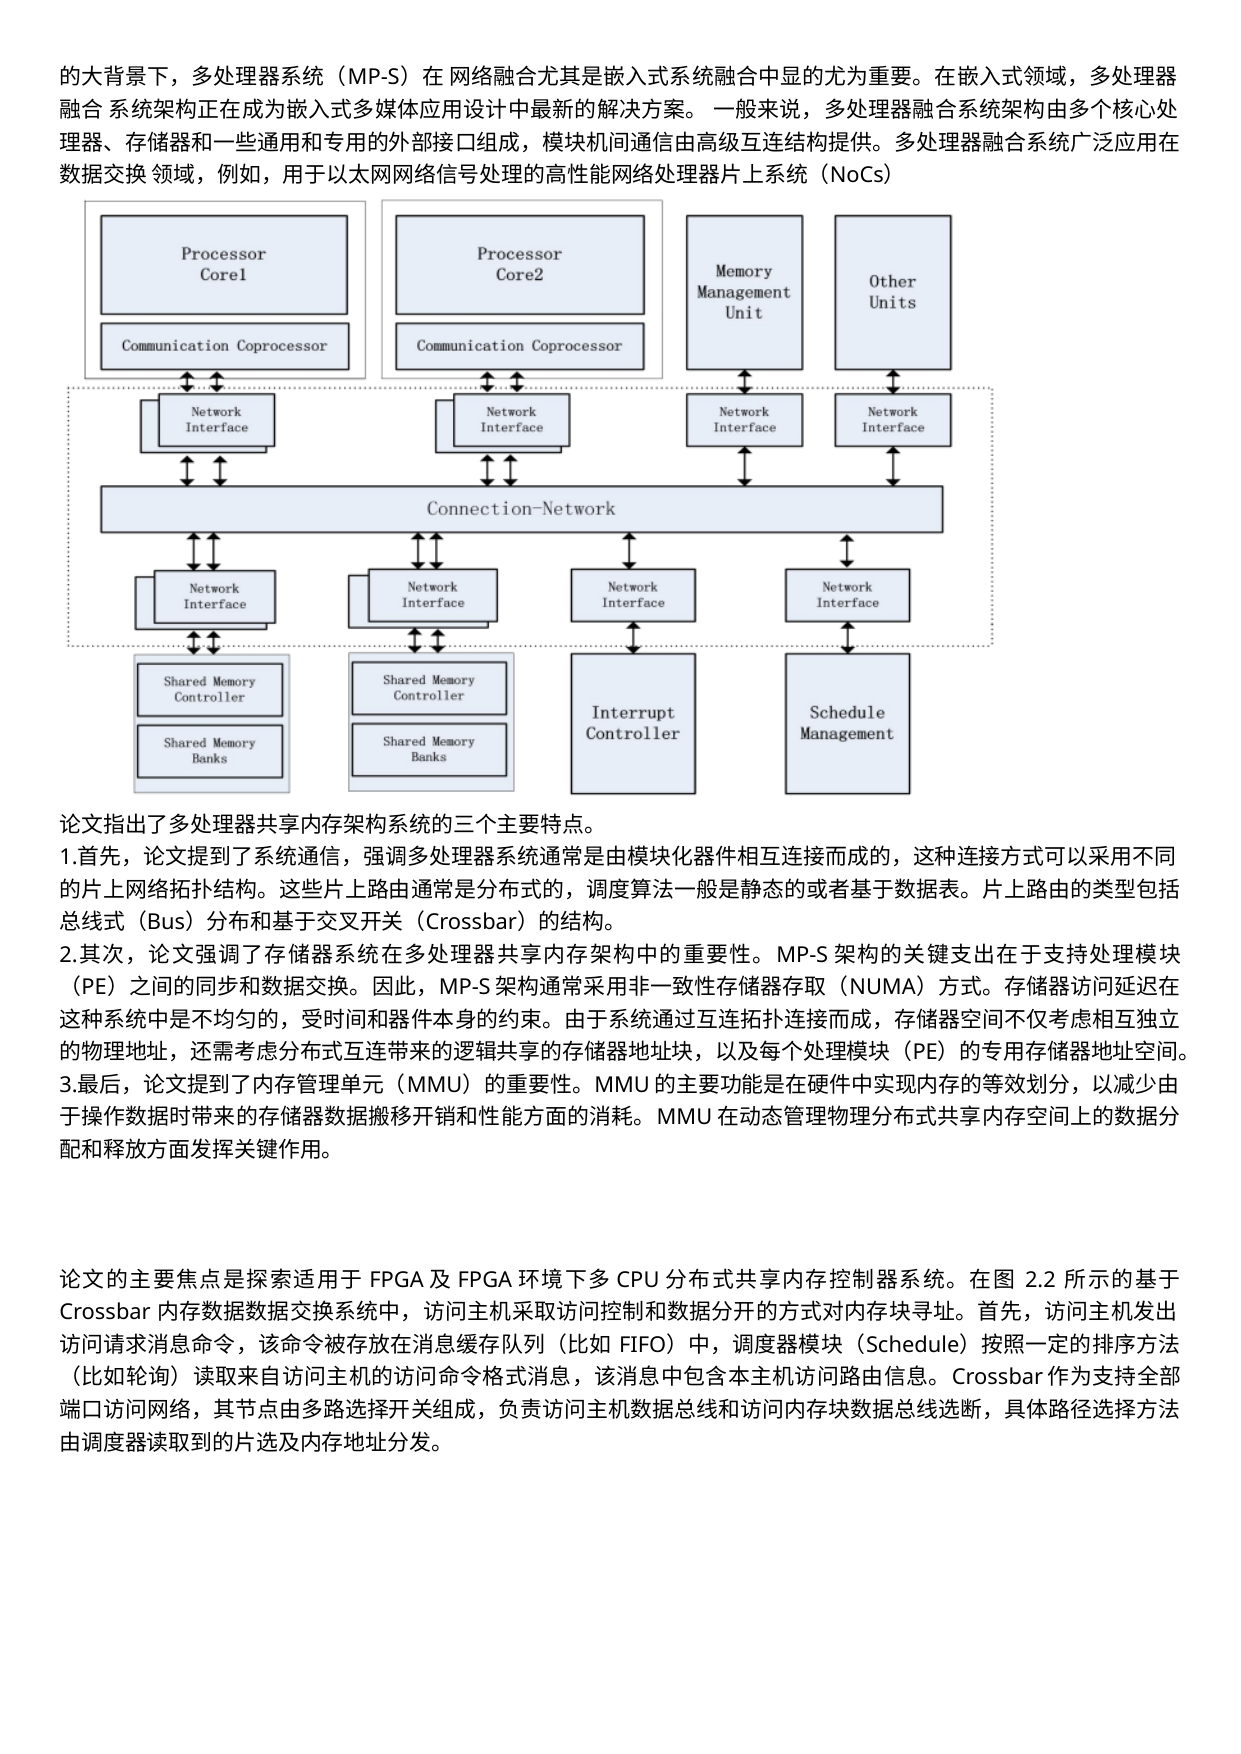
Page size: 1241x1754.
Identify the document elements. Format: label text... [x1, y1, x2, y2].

list 论文指出了多处理器共享内存架构系统的三个主要特点。 [59, 807, 1181, 839]
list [59, 59, 1181, 189]
picture [59, 189, 996, 797]
list 2.其次，论文强调了存储器系统在多处理器共享内存架构中的重要性。MP-S架构的关键支出在于支持处理模块（PE）之间的同步和数据交换。因此，MP-S架构通常采用非一致性存储器存取（NUMA）方式。存储器访问延迟在这种系统中是不均匀的，受时间和器件本身的约束。由于系统通过互连拓扑连接而成，存储器空间不仅考虑相互独立的物理地址，还需考虑分布式互连带来的逻辑共享的存储器地址块，以及每个处理模块（PE）的专用存储器地址空间。 [59, 937, 1181, 1067]
list 论文的主要焦点是探索适用于FPGA及FPGA环境下多CPU分布式共享内存控制器系统。在图 2.2 所示的基于Crossbar 内存数据数据交换系统中，访问主机采取访问控制和数据分开的方式对内存块寻址。首先，访问主机发出访问请求消息命令，该命令被存放在消息缓存队列（比如 FIFO）中，调度器模块（Schedule）按照一定的排序方法（比如轮询）读取来自访问主机的访问命令格式消息，该消息中包含本主机访问路由信息。Crossbar作为支持全部端口访问网络，其节点由多路选择开关组成，负责访问主机数据总线和访问内存块数据总线选断，具体路径选择方法由调度器读取到的片选及内存地址分发。 [59, 1262, 1181, 1457]
list 1.首先，论文提到了系统通信，强调多处理器系统通常是由模块化器件相互连接而成的，这种连接方式可以采用不同的片上网络拓扑结构。这些片上路由通常是分布式的，调度算法一般是静态的或者基于数据表。片上路由的类型包括总线式（Bus）分布和基于交叉开关（Crossbar）的结构。 [59, 839, 1181, 937]
list 3.最后，论文提到了内存管理单元（MMU）的重要性。MMU的主要功能是在硬件中实现内存的等效划分，以减少由于操作数据时带来的存储器数据搬移开销和性能方面的消耗。MMU在动态管理物理分布式共享内存空间上的数据分配和释放方面发挥关键作用。 [59, 1067, 1181, 1164]
